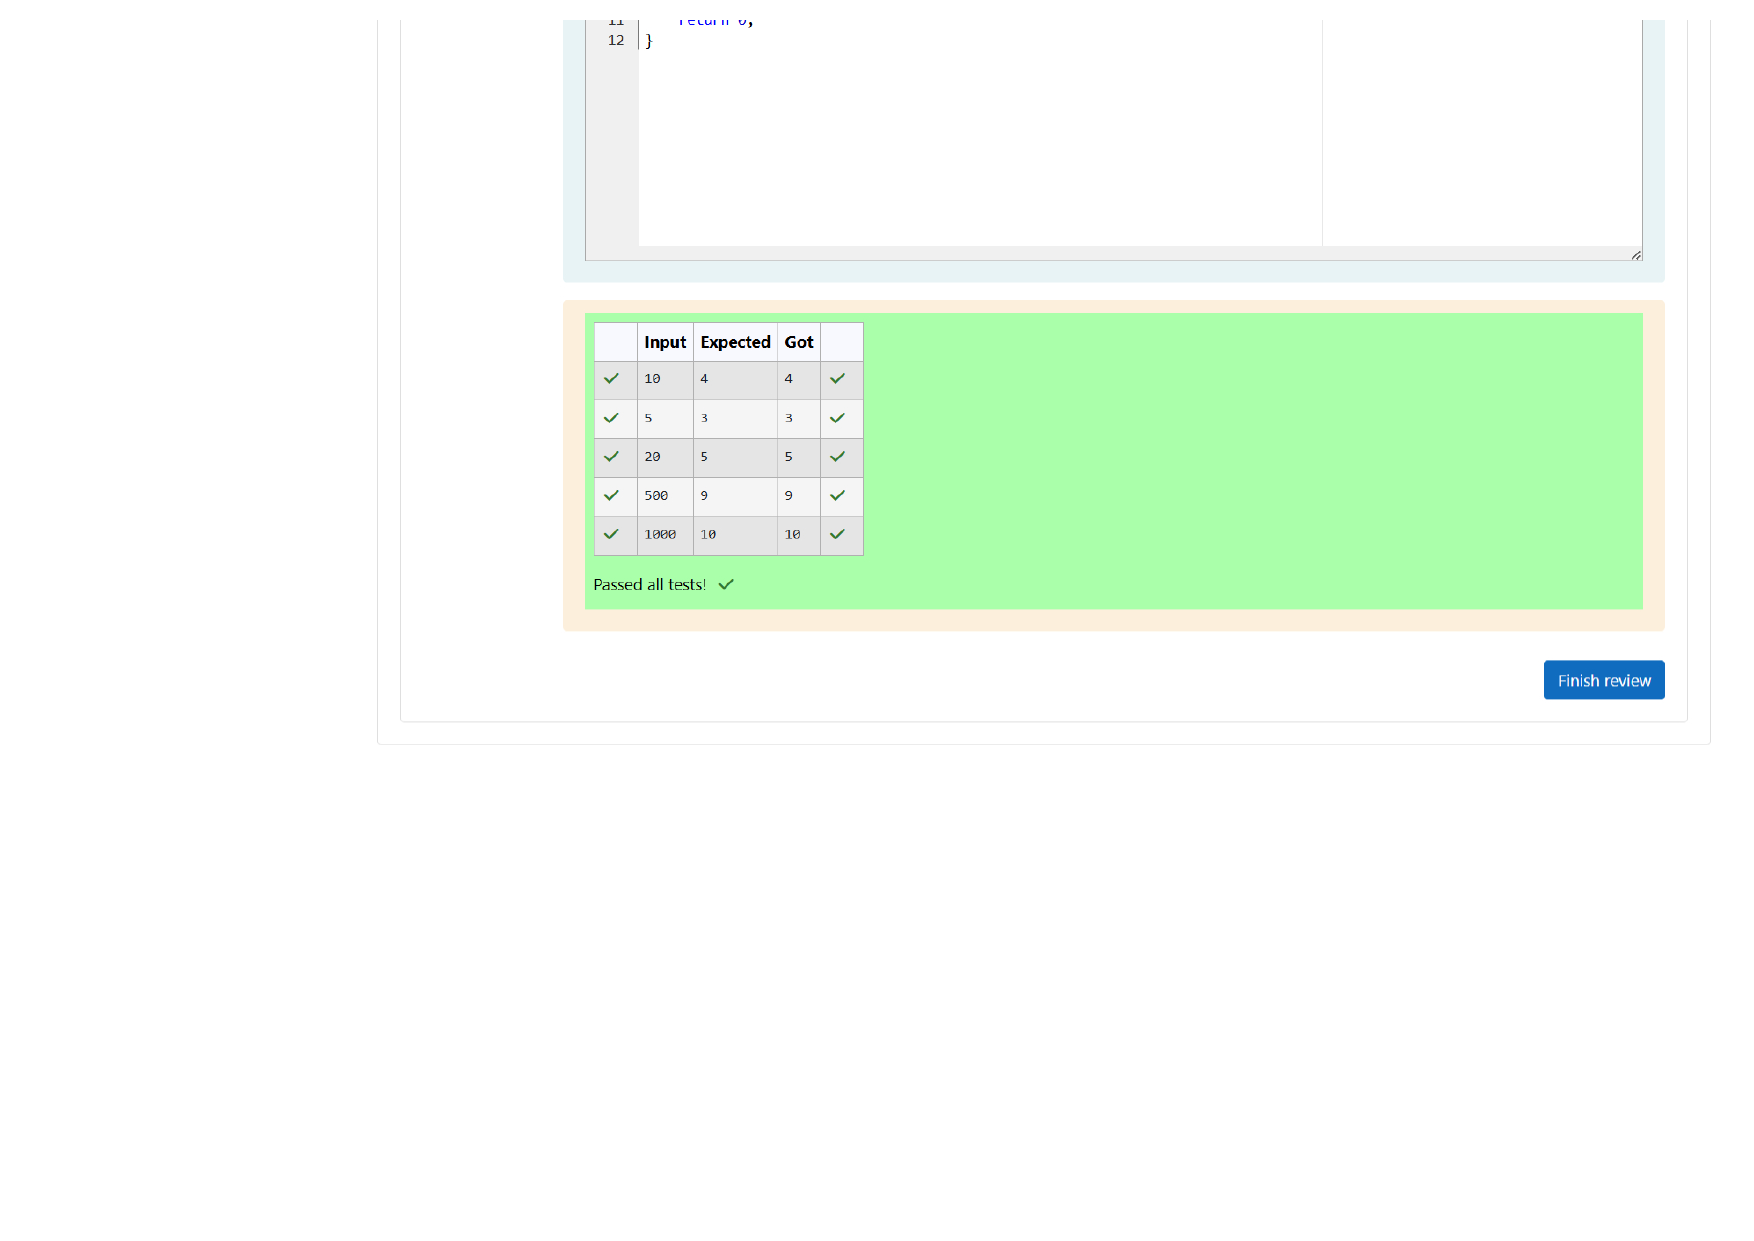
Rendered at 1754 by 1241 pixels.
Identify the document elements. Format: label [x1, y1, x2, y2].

picture [39, 20, 1728, 1166]
